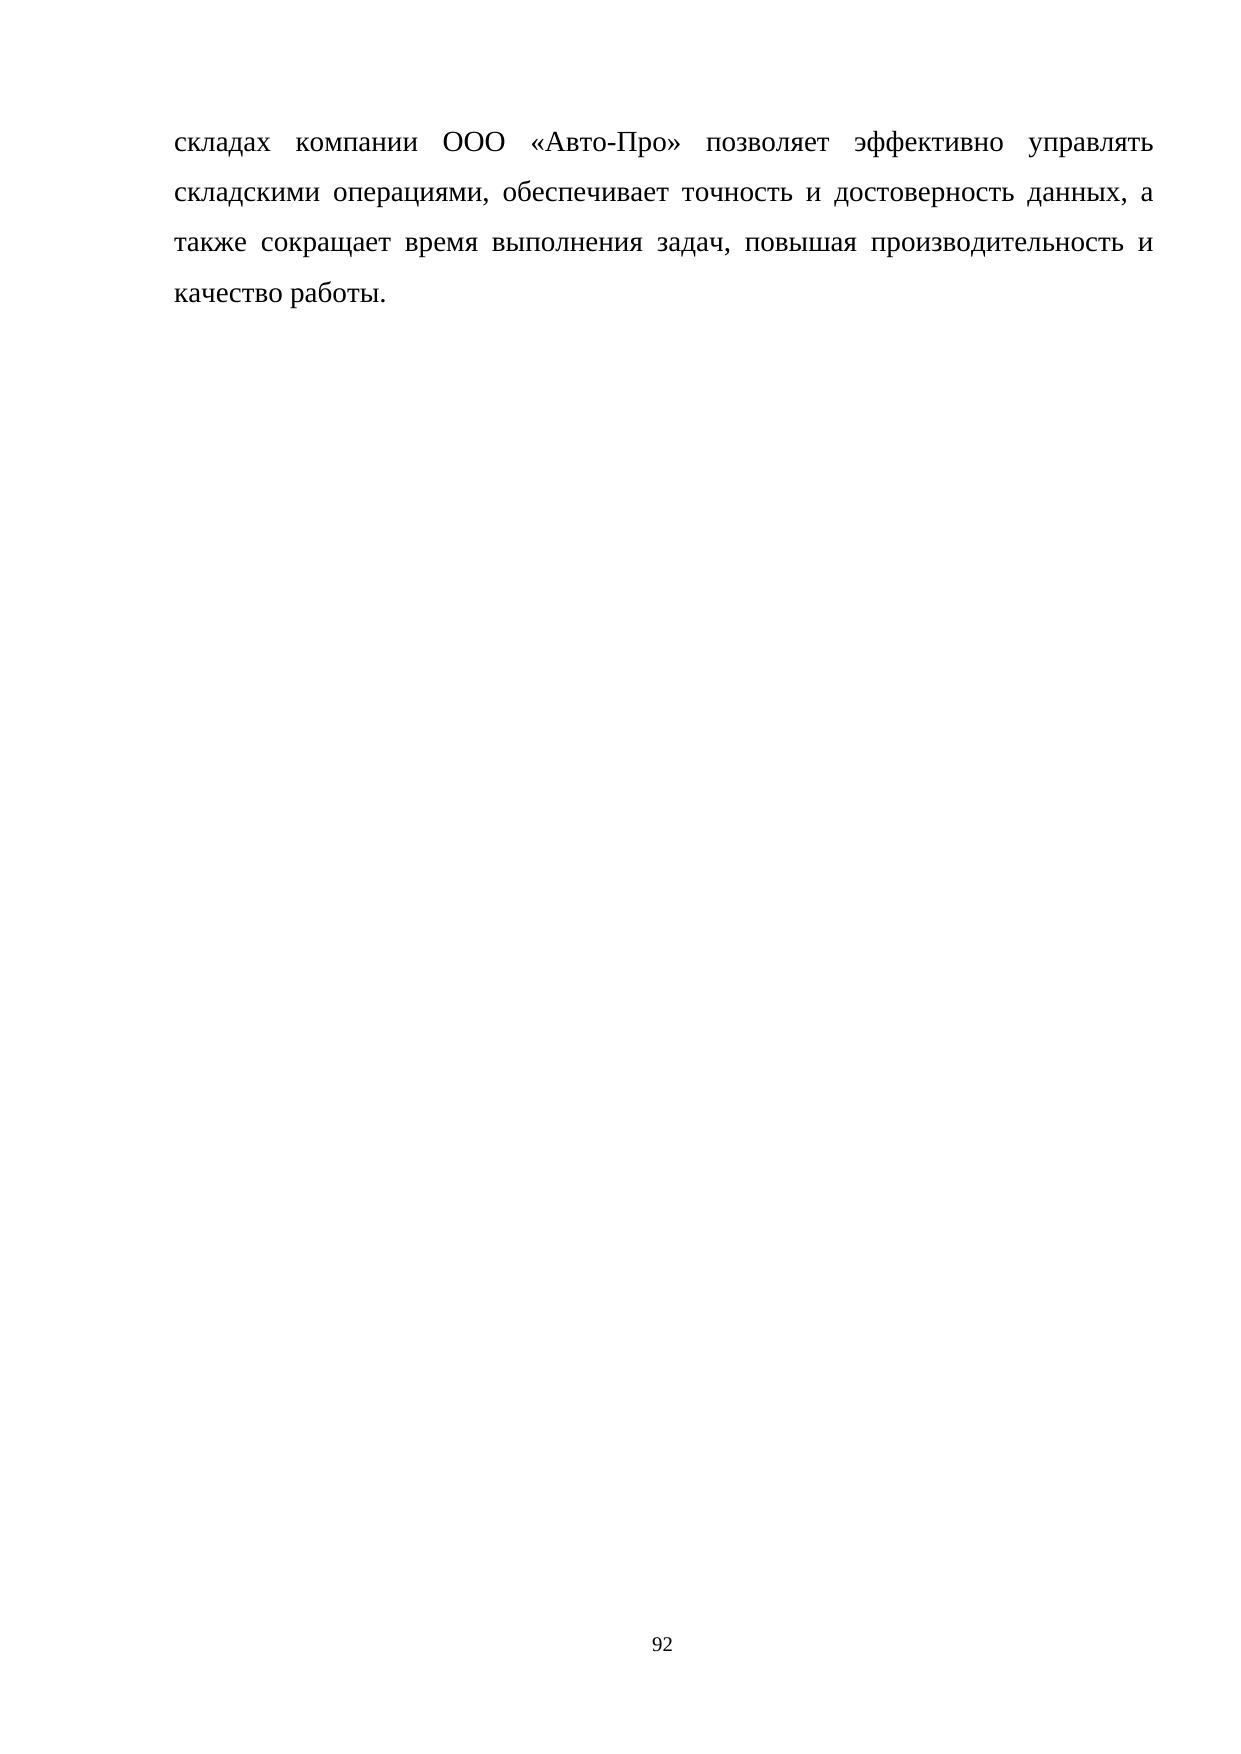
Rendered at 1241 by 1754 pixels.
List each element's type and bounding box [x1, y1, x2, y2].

text [174, 124, 1154, 308]
